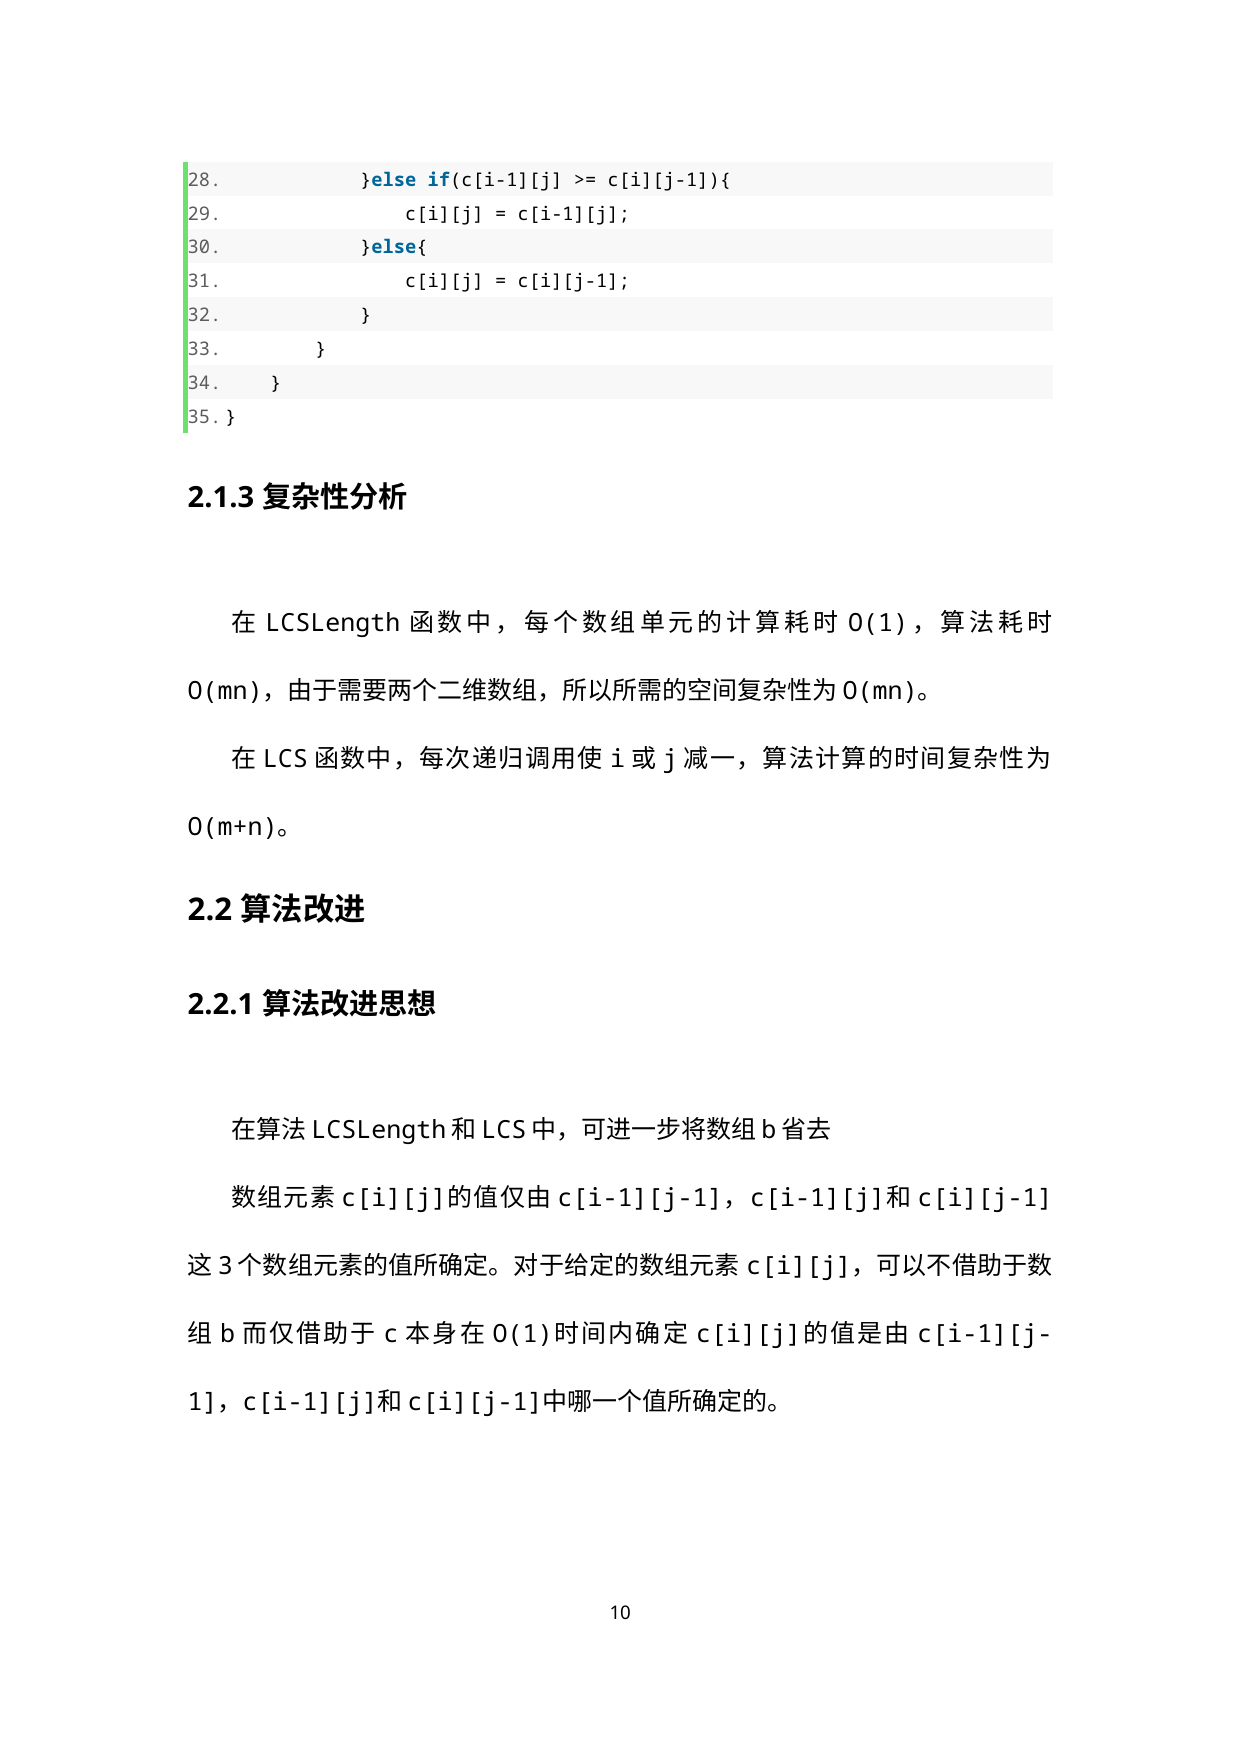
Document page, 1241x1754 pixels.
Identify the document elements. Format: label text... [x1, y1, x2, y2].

list }else{ [188, 229, 1053, 263]
list }else if(c[i-1][j] >= c[i][j-1]){ [188, 162, 1053, 196]
list } [188, 399, 1053, 433]
list c[i][j] = c[i][j-1]; [188, 263, 1053, 297]
list } [188, 331, 1053, 365]
subtitle 2.1.3 复杂性分析 [187, 460, 1053, 528]
text 在算法LCSLength和LCS中，可进一步将数组b省去 [187, 1093, 1053, 1161]
list } [188, 297, 1053, 331]
list } [188, 365, 1053, 399]
subtitle 2.2.1 算法改进思想 [187, 968, 1053, 1036]
list c[i][j] = c[i-1][j]; [188, 196, 1053, 229]
subtitle 2.2 算法改进 [187, 873, 1053, 941]
text 数组元素c[i][j]的值仅由c[i-1][j-1]，c[i-1][j]和c[i][j-1]这3个数组元素的值所确定。对于给定的数组元素c[i][j]，可以不借助于数组b而仅借助于c本身在O(1)时间内确定c[i][j]的值是由c[i-1][j-1]，c[i-1][j]和c[i][j-1]中哪一个值所确定的。 [187, 1161, 1053, 1433]
text 在LCSLength函数中，每个数组单元的计算耗时O(1)，算法耗时O(mn)，由于需要两个二维数组，所以所需的空间复杂性为O(mn)。 [187, 586, 1053, 722]
text 在LCS函数中，每次递归调用使i或j减一，算法计算的时间复杂性为O(m+n)。 [187, 722, 1053, 858]
